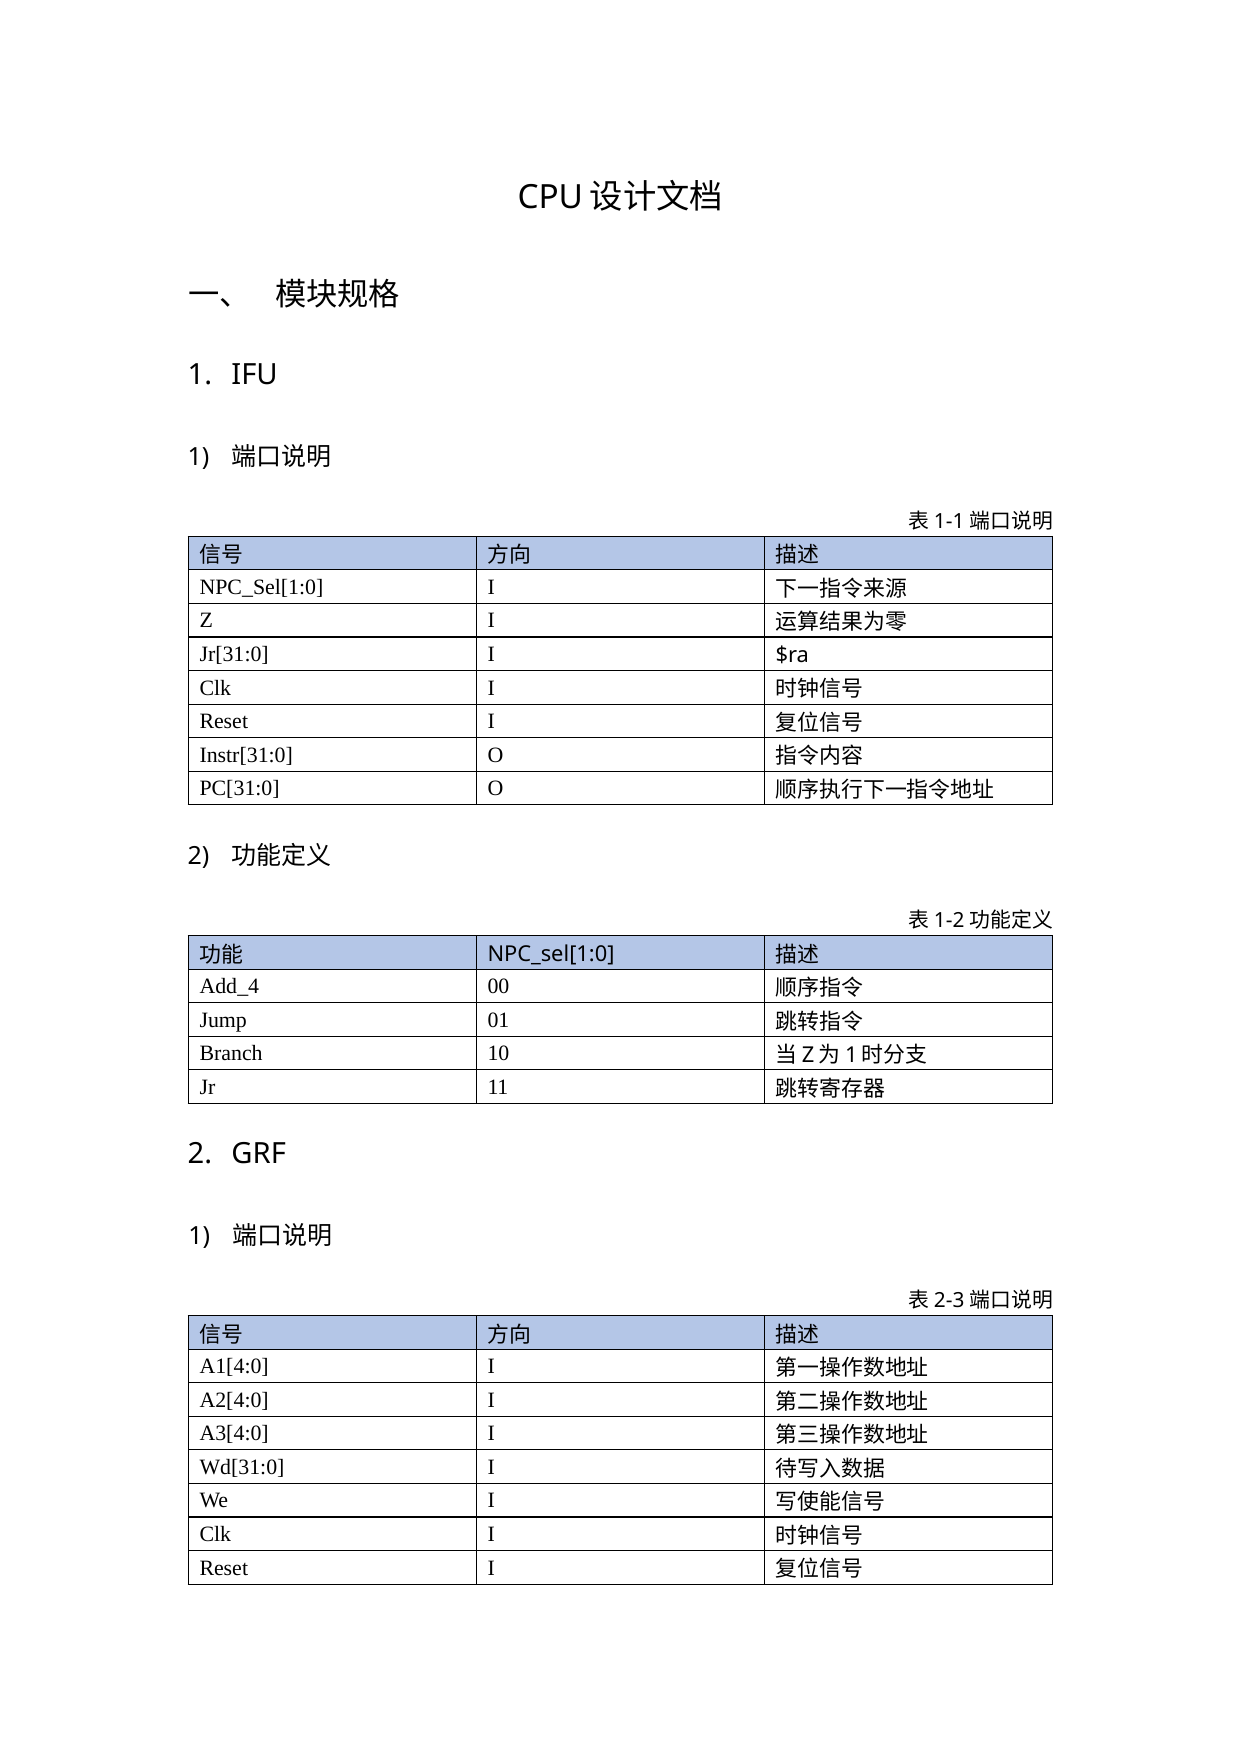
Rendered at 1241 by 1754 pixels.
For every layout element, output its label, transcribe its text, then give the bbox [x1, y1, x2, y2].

table_header 信号 [189, 537, 476, 569]
subtitle IFU [187, 341, 1028, 406]
table_cell 顺序执行下一指令地址 [765, 772, 1052, 804]
table_cell NPC_Sel[1:0] [189, 570, 476, 603]
table_cell Add_4 [189, 970, 476, 1002]
text 表 1-2 功能定义 [187, 903, 1053, 935]
table_cell O [477, 738, 764, 771]
table_cell 运算结果为零 [765, 604, 1052, 636]
table_cell 当Z为1时分支 [765, 1037, 1052, 1069]
table_cell 11 [477, 1070, 764, 1103]
table_cell 第一操作数地址 [765, 1350, 1052, 1382]
table_cell Wd[31:0] [189, 1450, 476, 1483]
table_cell Instr[31:0] [189, 738, 476, 771]
table_cell A2[4:0] [189, 1383, 476, 1416]
table_header NPC_sel[1:0] [477, 936, 764, 969]
table_cell 第三操作数地址 [765, 1417, 1052, 1449]
table_header 方向 [477, 1316, 764, 1349]
table_cell 01 [477, 1003, 764, 1036]
table_cell $ra [765, 638, 1052, 670]
table_cell I [477, 570, 764, 603]
table_cell Branch [189, 1037, 476, 1069]
table_header 功能 [189, 936, 476, 969]
table_cell Clk [189, 671, 476, 703]
subtitle 功能定义 [187, 821, 1053, 886]
table_cell Reset [189, 705, 476, 737]
table_cell 复位信号 [765, 1551, 1052, 1583]
table_cell Clk [189, 1518, 476, 1550]
table_cell PC[31:0] [189, 772, 476, 804]
table_cell 指令内容 [765, 738, 1052, 771]
table_cell Reset [189, 1551, 476, 1583]
table_cell We [189, 1484, 476, 1516]
table_cell I [477, 1551, 764, 1583]
subtitle 端口说明 [188, 1201, 1053, 1266]
table_cell I [477, 1350, 764, 1382]
table_cell I [477, 1417, 764, 1449]
table_cell Jr[31:0] [189, 638, 476, 670]
table_cell 第二操作数地址 [765, 1383, 1052, 1416]
table_header 描述 [765, 1316, 1052, 1349]
subtitle 端口说明 [187, 422, 1053, 487]
table_cell 下一指令来源 [765, 570, 1052, 603]
table_cell 10 [477, 1037, 764, 1069]
table_cell 待写入数据 [765, 1450, 1052, 1483]
table_header 描述 [765, 537, 1052, 569]
table_cell 复位信号 [765, 705, 1052, 737]
table_cell A3[4:0] [189, 1417, 476, 1449]
table_cell Jr [189, 1070, 476, 1103]
table_cell I [477, 705, 764, 737]
subtitle 模块规格 [188, 259, 1053, 324]
table_cell I [477, 638, 764, 670]
table_cell I [477, 604, 764, 636]
table_cell O [477, 772, 764, 804]
table_cell 顺序指令 [765, 970, 1052, 1002]
table_cell I [477, 1484, 764, 1516]
table_header 方向 [477, 537, 764, 569]
table_cell 时钟信号 [765, 671, 1052, 703]
table_cell 跳转指令 [765, 1003, 1052, 1036]
table_cell 写使能信号 [765, 1484, 1052, 1516]
table_header 信号 [189, 1316, 476, 1349]
table_cell 时钟信号 [765, 1518, 1052, 1550]
subtitle GRF [187, 1120, 1028, 1185]
table_cell 跳转寄存器 [765, 1070, 1052, 1103]
table_cell I [477, 1450, 764, 1483]
table_cell Z [189, 604, 476, 636]
table_cell I [477, 671, 764, 703]
subtitle CPU设计文档 [187, 162, 1053, 227]
table_cell Jump [189, 1003, 476, 1036]
table_cell I [477, 1383, 764, 1416]
table_cell 00 [477, 970, 764, 1002]
table_cell A1[4:0] [189, 1350, 476, 1382]
table_header 描述 [765, 936, 1052, 969]
table_cell I [477, 1518, 764, 1550]
